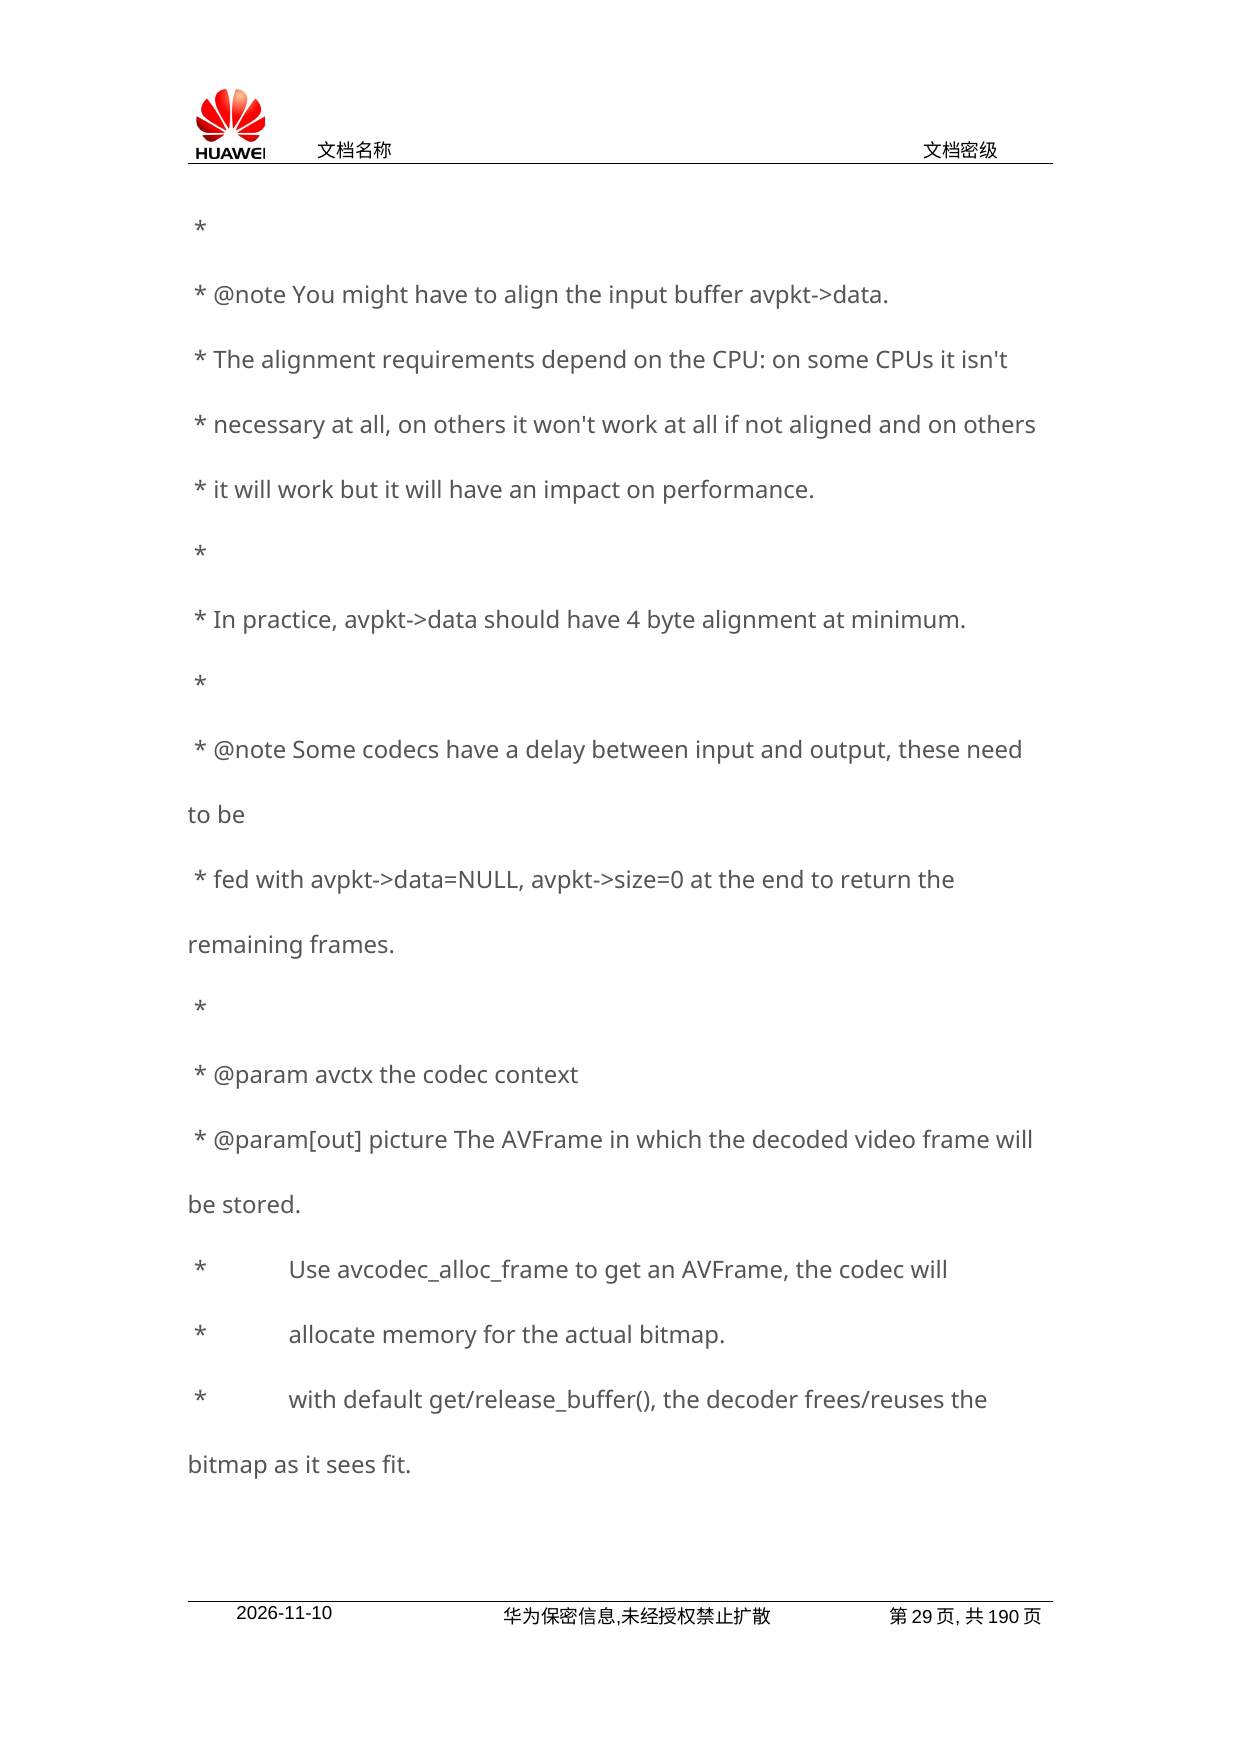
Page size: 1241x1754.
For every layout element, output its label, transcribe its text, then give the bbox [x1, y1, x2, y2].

text * allocate memory for the actual bitmap. [187, 1301, 1053, 1366]
text * [187, 976, 1053, 1041]
text * fed with avpkt->data=NULL, avpkt->size=0 at the end to return the remaining frames. [187, 846, 1053, 976]
picture [196, 89, 265, 159]
text * with default get/release_buffer(), the decoder frees/reuses the bitmap as it sees fit. [187, 1366, 1053, 1496]
text * @param avctx the codec context [187, 1041, 1053, 1106]
text * [187, 196, 1053, 261]
text * In practice, avpkt->data should have 4 byte alignment at minimum. [187, 586, 1053, 651]
text * Use avcodec_alloc_frame to get an AVFrame, the codec will [187, 1236, 1053, 1301]
text * @param[out] picture The AVFrame in which the decoded video frame will be stored. [187, 1106, 1053, 1236]
text * @note Some codecs have a delay between input and output, these need to be [187, 716, 1053, 846]
text * [187, 651, 1053, 716]
text * [187, 521, 1053, 586]
text * @note You might have to align the input buffer avpkt->data. [187, 261, 1053, 326]
text * necessary at all, on others it won't work at all if not aligned and on others [187, 391, 1053, 456]
text * it will work but it will have an impact on performance. [187, 456, 1053, 521]
text * The alignment requirements depend on the CPU: on some CPUs it isn't [187, 326, 1053, 391]
